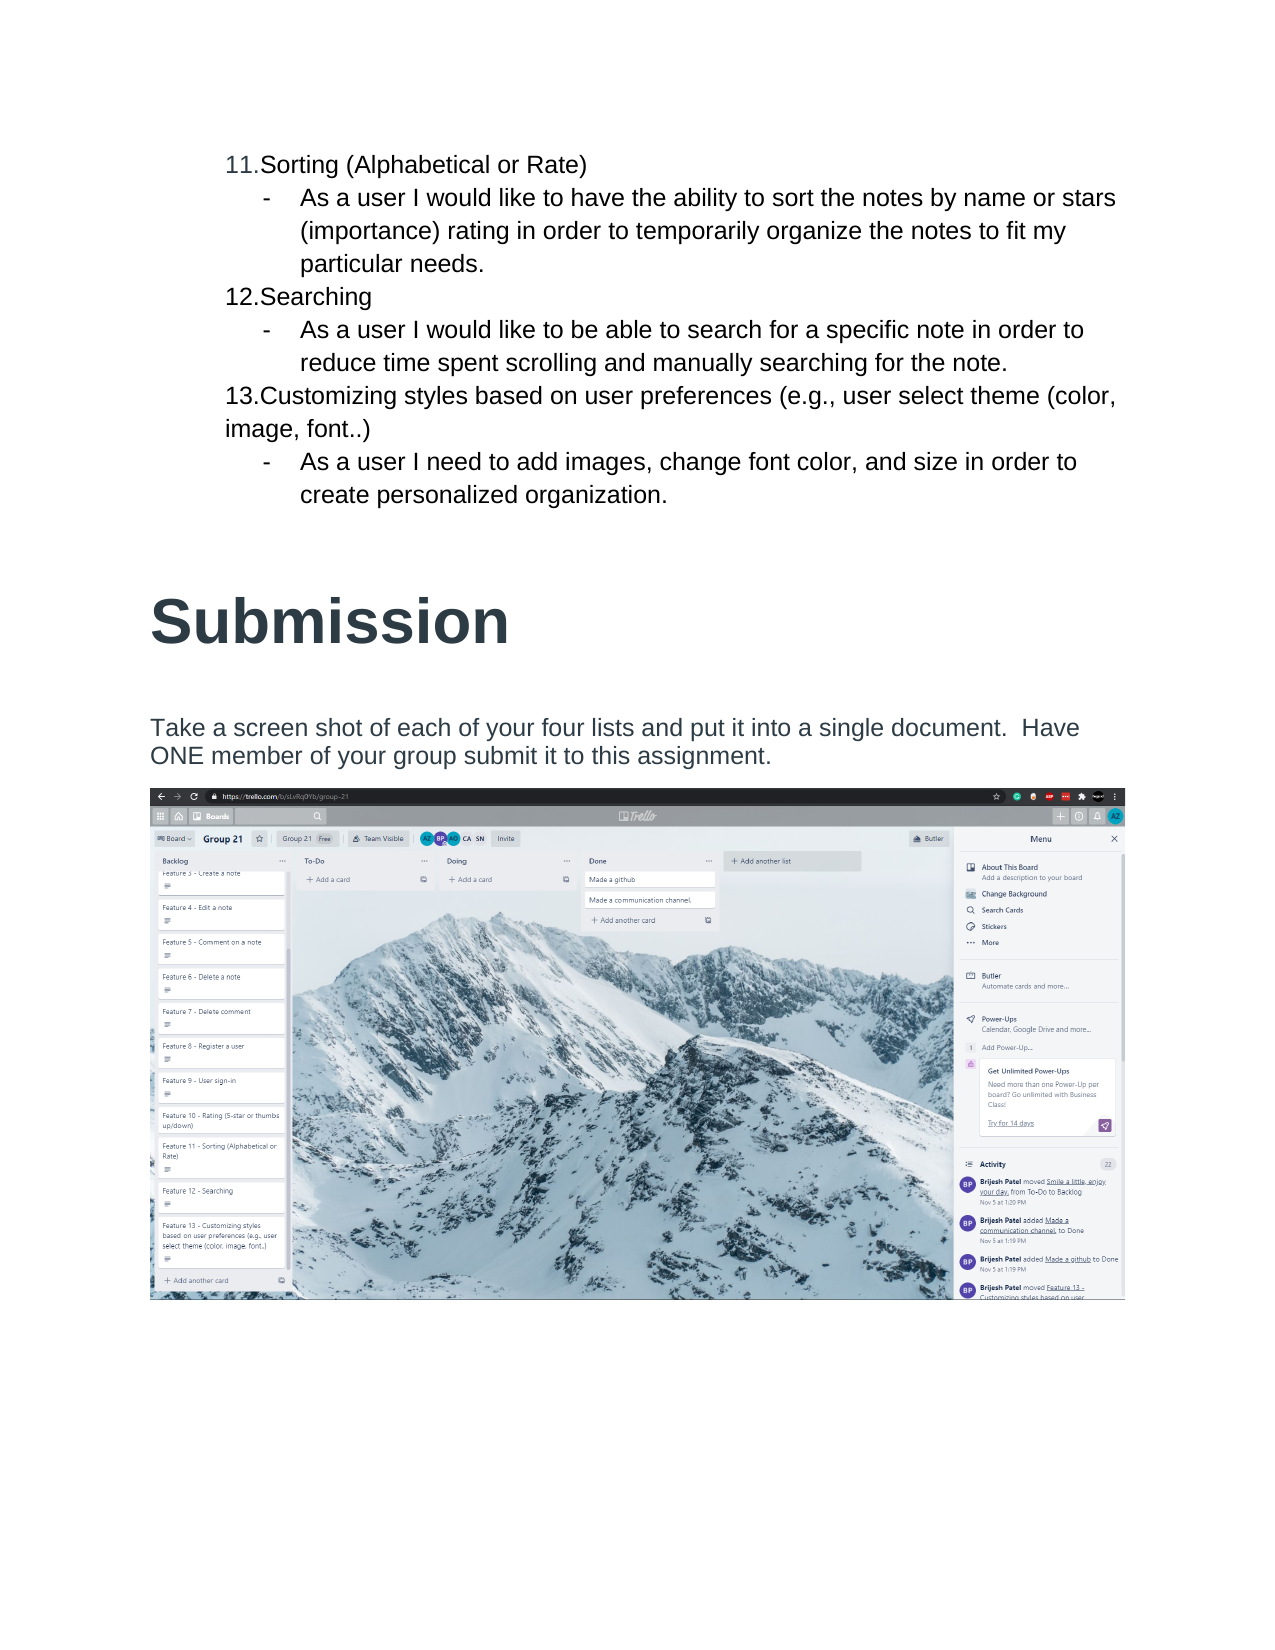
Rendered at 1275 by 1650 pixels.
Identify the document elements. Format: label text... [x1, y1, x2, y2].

text 12.Searching [225, 282, 1125, 311]
list As a user I would like to be able to search for a specific note in order to reduce time spent scrolling and manually searching for the note. [262, 315, 1125, 377]
text Take a screen shot of each of your four lists and put it into a single document. Have ONE member of your group submit it to this assignment. [150, 712, 1125, 770]
list As a user I need to add images, change font color, and size in order to create personalized organization. [262, 447, 1125, 509]
list As a user I would like to have the ability to sort the notes by name or stars (importance) rating in order to temporarily organize the notes to fit my particular needs. [262, 183, 1125, 278]
subtitle Submission [150, 584, 1125, 657]
text 11.Sorting (Alphabetical or Rate) [225, 150, 1125, 179]
text 13.Customizing styles based on user preferences (e.g., user select theme (color, image, font..) [225, 381, 1125, 443]
picture [150, 788, 1125, 1300]
